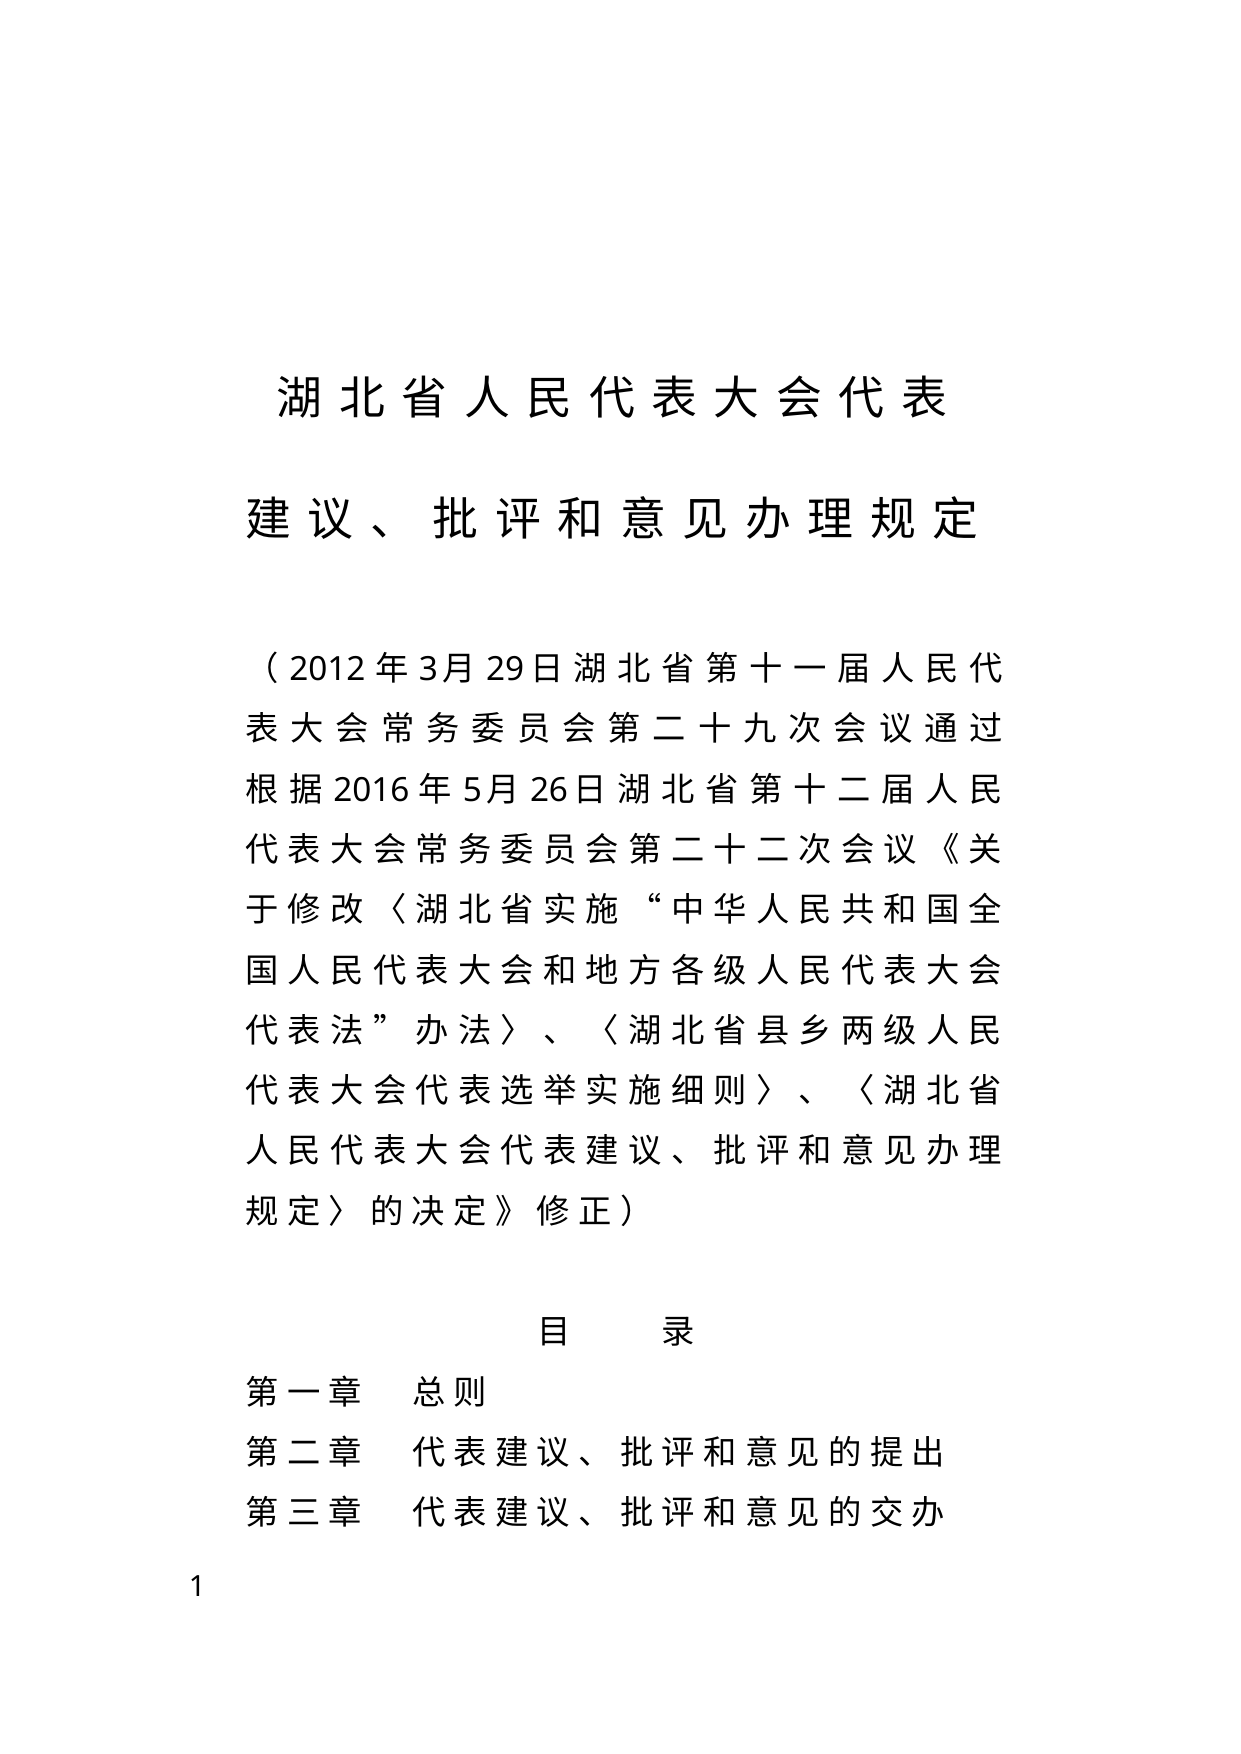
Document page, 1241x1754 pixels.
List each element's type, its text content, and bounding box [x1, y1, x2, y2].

text 第一章 总则 [162, 1359, 1078, 1420]
text 湖北省人民代表大会代表 [162, 334, 1078, 455]
text 目 录 [162, 1299, 1078, 1359]
text 建议、批评和意见办理规定 [162, 455, 1078, 575]
text 第二章 代表建议、批评和意见的提出 [162, 1420, 1078, 1480]
text （2012年3月29日湖北省第十一届人民代表大会常务委员会第二十九次会议通过 根据2016年5月26日湖北省第十二届人民代表大会常务委员会第二十二次会议《关于修改〈湖北省实施“中华人民共和国全国人民代表大会和地方各级人民代表大会代表法”办法〉、〈湖北省县乡两级人民代表大会代表选举实施细则〉、〈湖北省人民代表大会代表建议、批评和意见办理规定〉的决定》修正） [228, 636, 1012, 1239]
text 第三章 代表建议、批评和意见的交办 [162, 1480, 1078, 1540]
